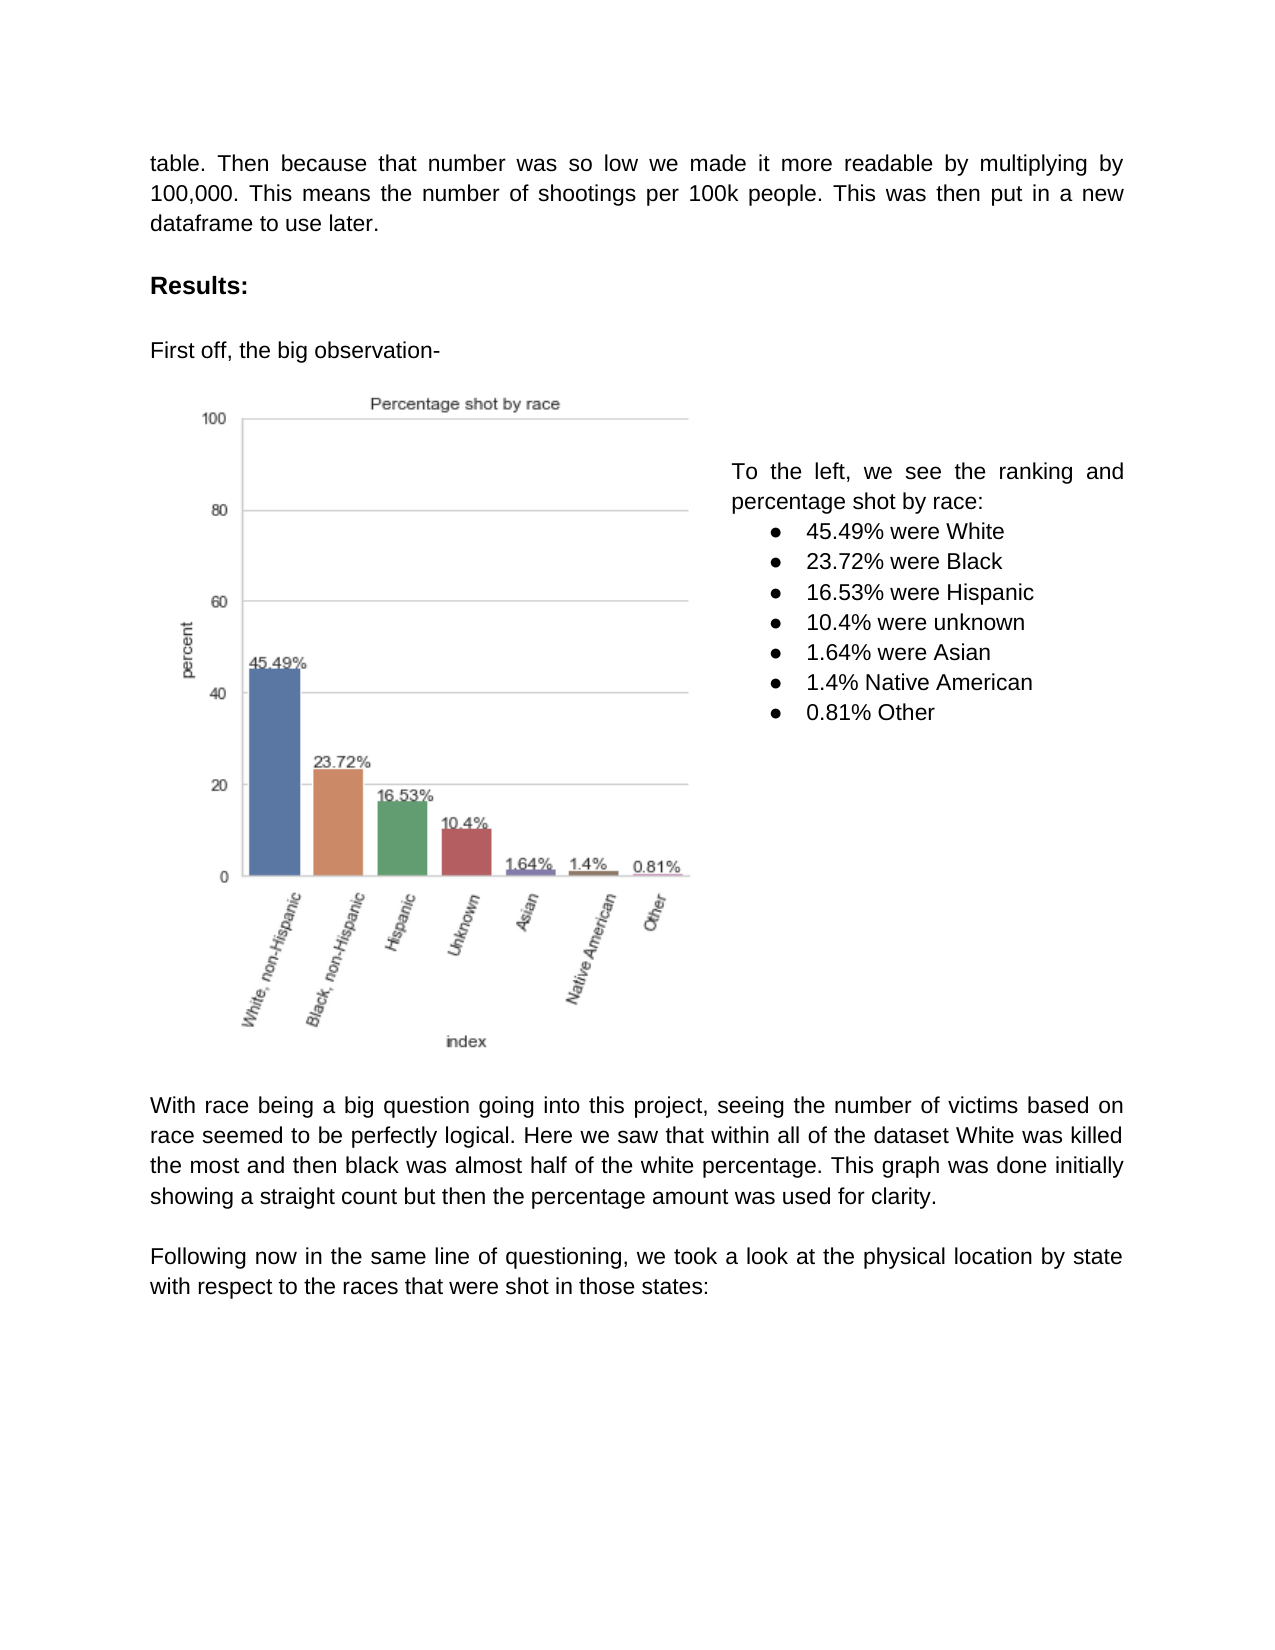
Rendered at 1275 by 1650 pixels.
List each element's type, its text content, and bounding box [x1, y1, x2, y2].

text First off, the big observation- [150, 337, 1125, 363]
text Following now in the same line of questioning, we took a look at the physical location by state with respect to the races that were shot in those states: [150, 1243, 1125, 1300]
list 0.81% Other [732, 699, 1125, 726]
list 10.4% were unknown [732, 609, 1125, 635]
text With race being a big question going into this project, seeing the number of victims based on race seemed to be perfectly logical. Here we saw that within all of the dataset White was killed the most and then black was almost half of the white percentage. This graph was done initially showing a straight count but then the percentage amount was used for clarity. [150, 1092, 1125, 1209]
picture [153, 369, 732, 1075]
list 16.53% were Hispanic [732, 578, 1125, 605]
list 1.4% Native American [732, 669, 1125, 696]
list 23.72% were Black [732, 548, 1125, 575]
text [150, 150, 1125, 237]
text To the left, we see the ranking and percentage shot by race: [732, 458, 1125, 514]
text Results: [150, 271, 1125, 299]
list 45.49% were White [732, 518, 1125, 544]
list 1.64% were Asian [732, 639, 1125, 665]
